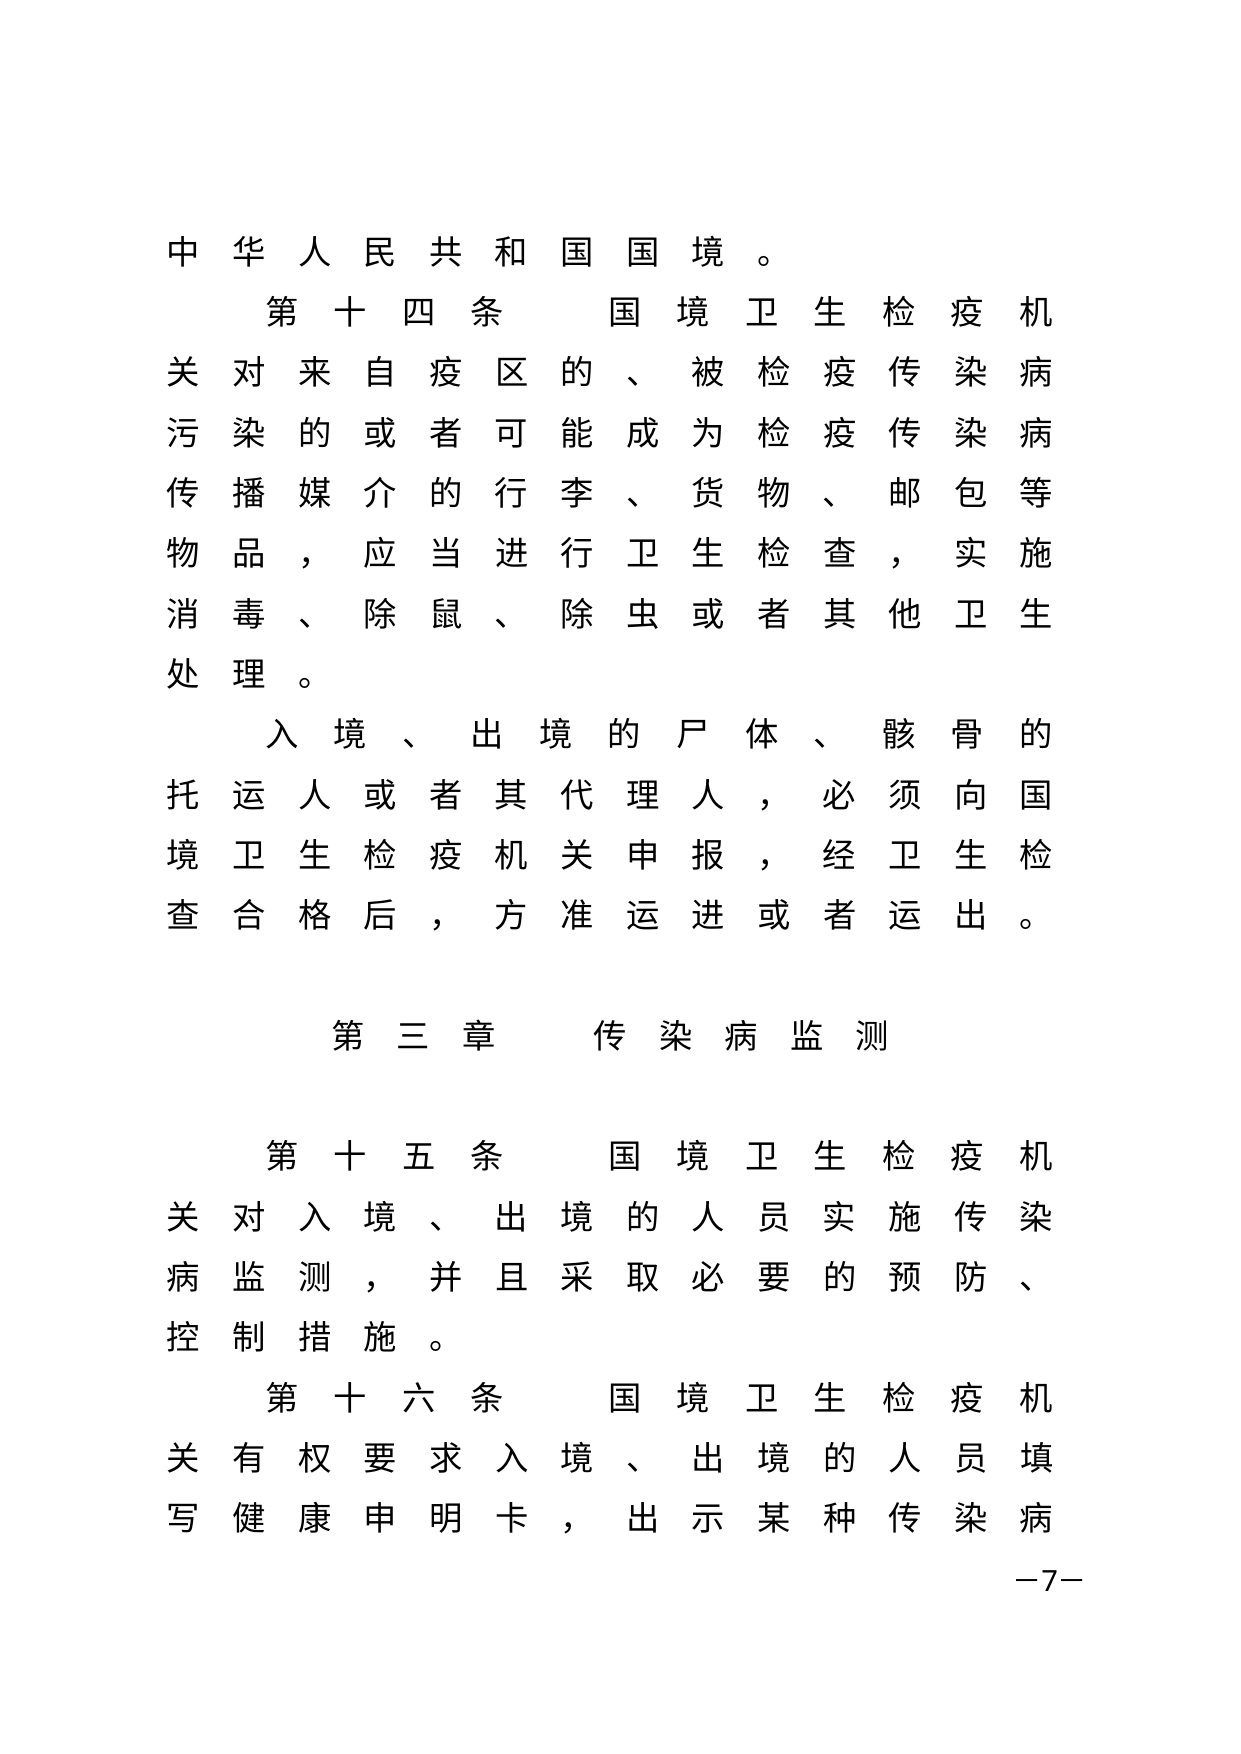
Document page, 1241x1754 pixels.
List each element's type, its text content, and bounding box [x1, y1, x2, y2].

text 第十六条 国境卫生检疫机关有权要求入境、出境的人员填写健康申明卡，出示某种传染病的预防接种证书、健康证明或者其他有关证件。 [167, 1365, 1085, 1546]
text 第三章 传染病监测 [167, 1003, 1085, 1064]
text 如果外国交通工具的负责人拒绝接受卫生处理，除有特殊情况外，准许该交通工具在国境卫生检疫机关的监督下，立即离开中华人民共和国国境。 [167, 219, 1085, 280]
text 第十五条 国境卫生检疫机关对入境、出境的人员实施传染病监测，并且采取必要的预防、控制措施。 [167, 1124, 1085, 1365]
text 入境、出境的尸体、骸骨的托运人或者其代理人，必须向国境卫生检疫机关申报，经卫生检查合格后，方准运进或者运出。 [167, 702, 1085, 943]
text 第十四条 国境卫生检疫机关对来自疫区的、被检疫传染病污染的或者可能成为检疫传染病传播媒介的行李、货物、邮包等物品，应当进行卫生检查，实施消毒、除鼠、除虫或者其他卫生处理。 [167, 280, 1085, 702]
